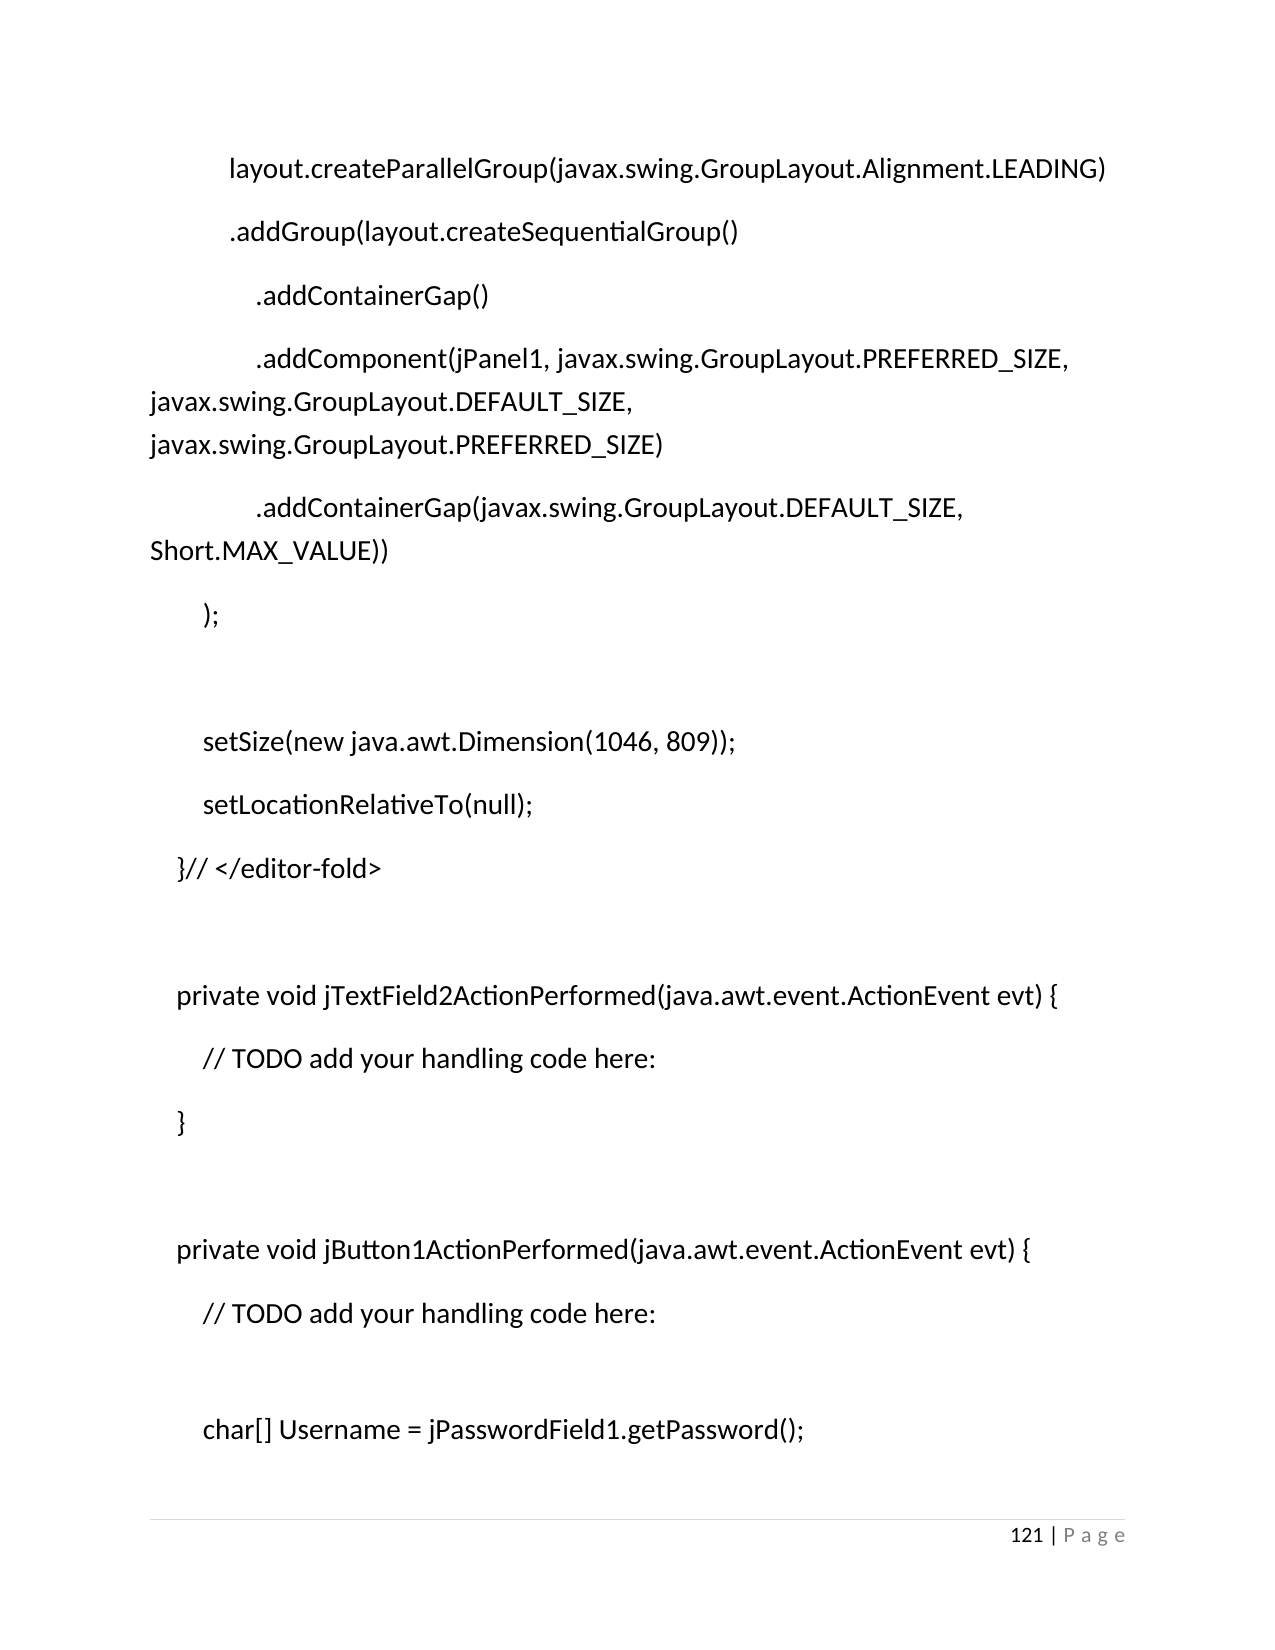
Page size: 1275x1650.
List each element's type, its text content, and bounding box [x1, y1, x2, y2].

text }// </editor-fold> [150, 850, 1125, 886]
text char[] Username = jPasswordField1.getPassword(); [150, 1411, 1125, 1447]
text ); [150, 596, 1125, 631]
text .addContainerGap() [150, 277, 1125, 313]
text setLocationRelativeTo(null); [150, 786, 1125, 822]
text .addContainerGap(javax.swing.GroupLayout.DEFAULT_SIZE, Short.MAX_VALUE)) [150, 489, 1125, 568]
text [150, 341, 1125, 462]
text private void jButton1ActionPerformed(java.awt.event.ActionEvent evt) { [150, 1231, 1125, 1267]
text layout.createParallelGroup(javax.swing.GroupLayout.Alignment.LEADING) [150, 150, 1125, 186]
text setSize(new java.awt.Dimension(1046, 809)); [150, 723, 1125, 758]
text .addGroup(layout.createSequentialGroup() [150, 213, 1125, 249]
text } [150, 1104, 1125, 1140]
text private void jTextField2ActionPerformed(java.awt.event.ActionEvent evt) { [150, 977, 1125, 1013]
text // TODO add your handling code here: [150, 1041, 1125, 1076]
text // TODO add your handling code here: [150, 1295, 1125, 1330]
